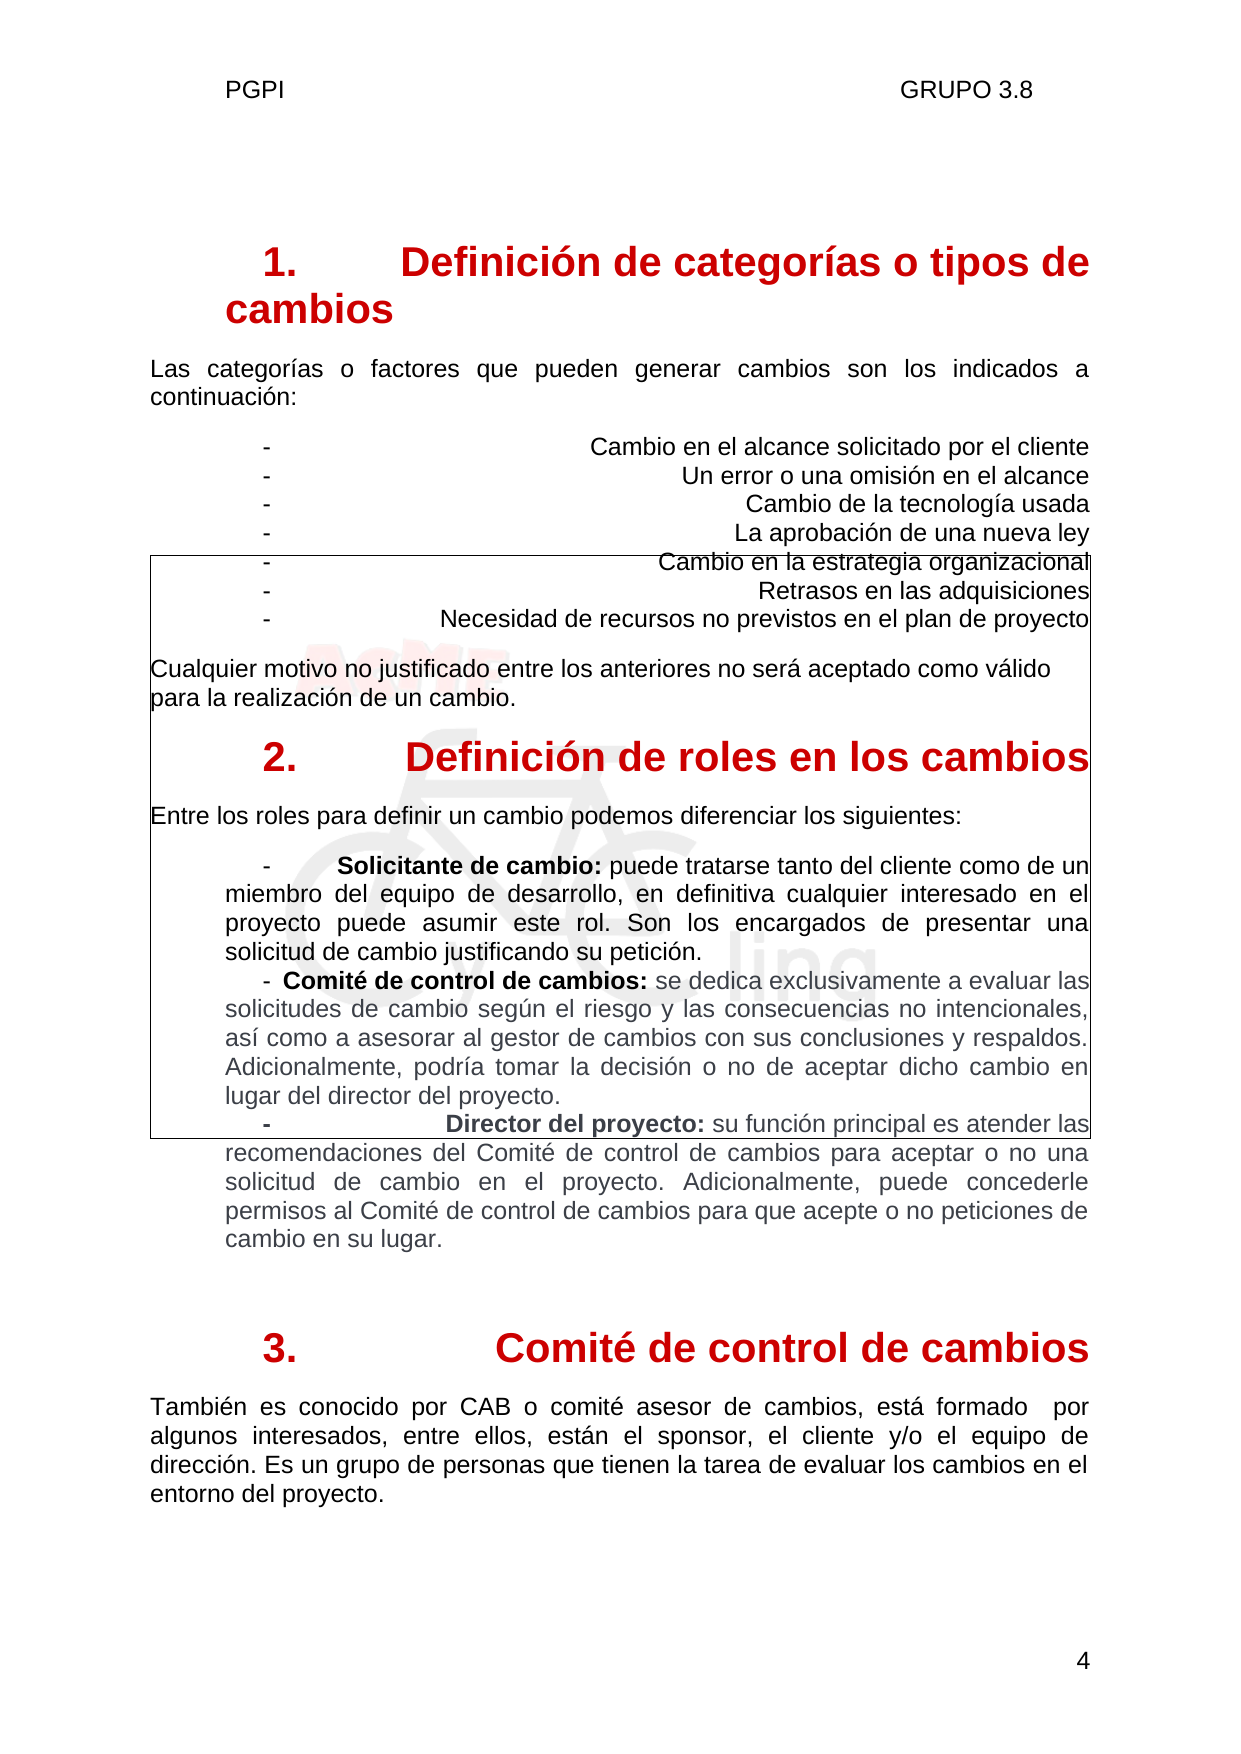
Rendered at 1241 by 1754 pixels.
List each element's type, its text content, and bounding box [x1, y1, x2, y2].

list Director del proyecto: su función principal es atender las recomendaciones del Comité de control de cambios para aceptar o no una solicitud de cambio en el proyecto. Adicionalmente, puede concederle permisos al Comité de control de cambios para que acepte o no peticiones de cambio en su lugar. [225, 1109, 1090, 1253]
list Solicitante de cambio: puede tratarse tanto del cliente como de un miembro del equipo de desarrollo, en definitiva cualquier interesado en el proyecto puede asumir este rol. Son los encargados de presentar una solicitud de cambio justificando su petición. [225, 851, 1090, 966]
list Retrasos en las adquisiciones [225, 576, 1090, 604]
list Cambio de la tecnología usada [225, 489, 1090, 518]
list La aprobación de una nueva ley [225, 518, 1090, 547]
text Entre los roles para definir un cambio podemos diferenciar los siguientes: [150, 801, 1090, 830]
subtitle Comité de control de cambios [225, 1323, 1090, 1371]
subtitle Definición de categorías o tipos de cambios [225, 237, 1090, 333]
list Un error o una omisión en el alcance [225, 461, 1090, 489]
text Cualquier motivo no justificado entre los anteriores no será aceptado como válido para la realización de un cambio. [150, 654, 1090, 711]
subtitle Definición de roles en los cambios [225, 732, 1090, 780]
list Necesidad de recursos no previstos en el plan de proyecto [225, 604, 1090, 633]
list Cambio en la estrategia organizacional [225, 547, 1090, 576]
text Las categorías o factores que pueden generar cambios son los indicados a continuación: [150, 353, 1090, 411]
text También es conocido por CAB o comité asesor de cambios, está formado por algunos interesados, entre ellos, están el sponsor, el cliente y/o el equipo de dirección. Es un grupo de personas que tienen la tarea de evaluar los cambios en el entorno del proyecto. [150, 1392, 1090, 1507]
list Comité de control de cambios: se dedica exclusivamente a evaluar las solicitudes de cambio según el riesgo y las consecuencias no intencionales, así como a asesorar al gestor de cambios con sus conclusiones y respaldos. Adicionalmente, podría tomar la decisión o no de aceptar dicho cambio en lugar del director del proyecto. [225, 966, 1090, 1109]
list Cambio en el alcance solicitado por el cliente [225, 432, 1090, 461]
